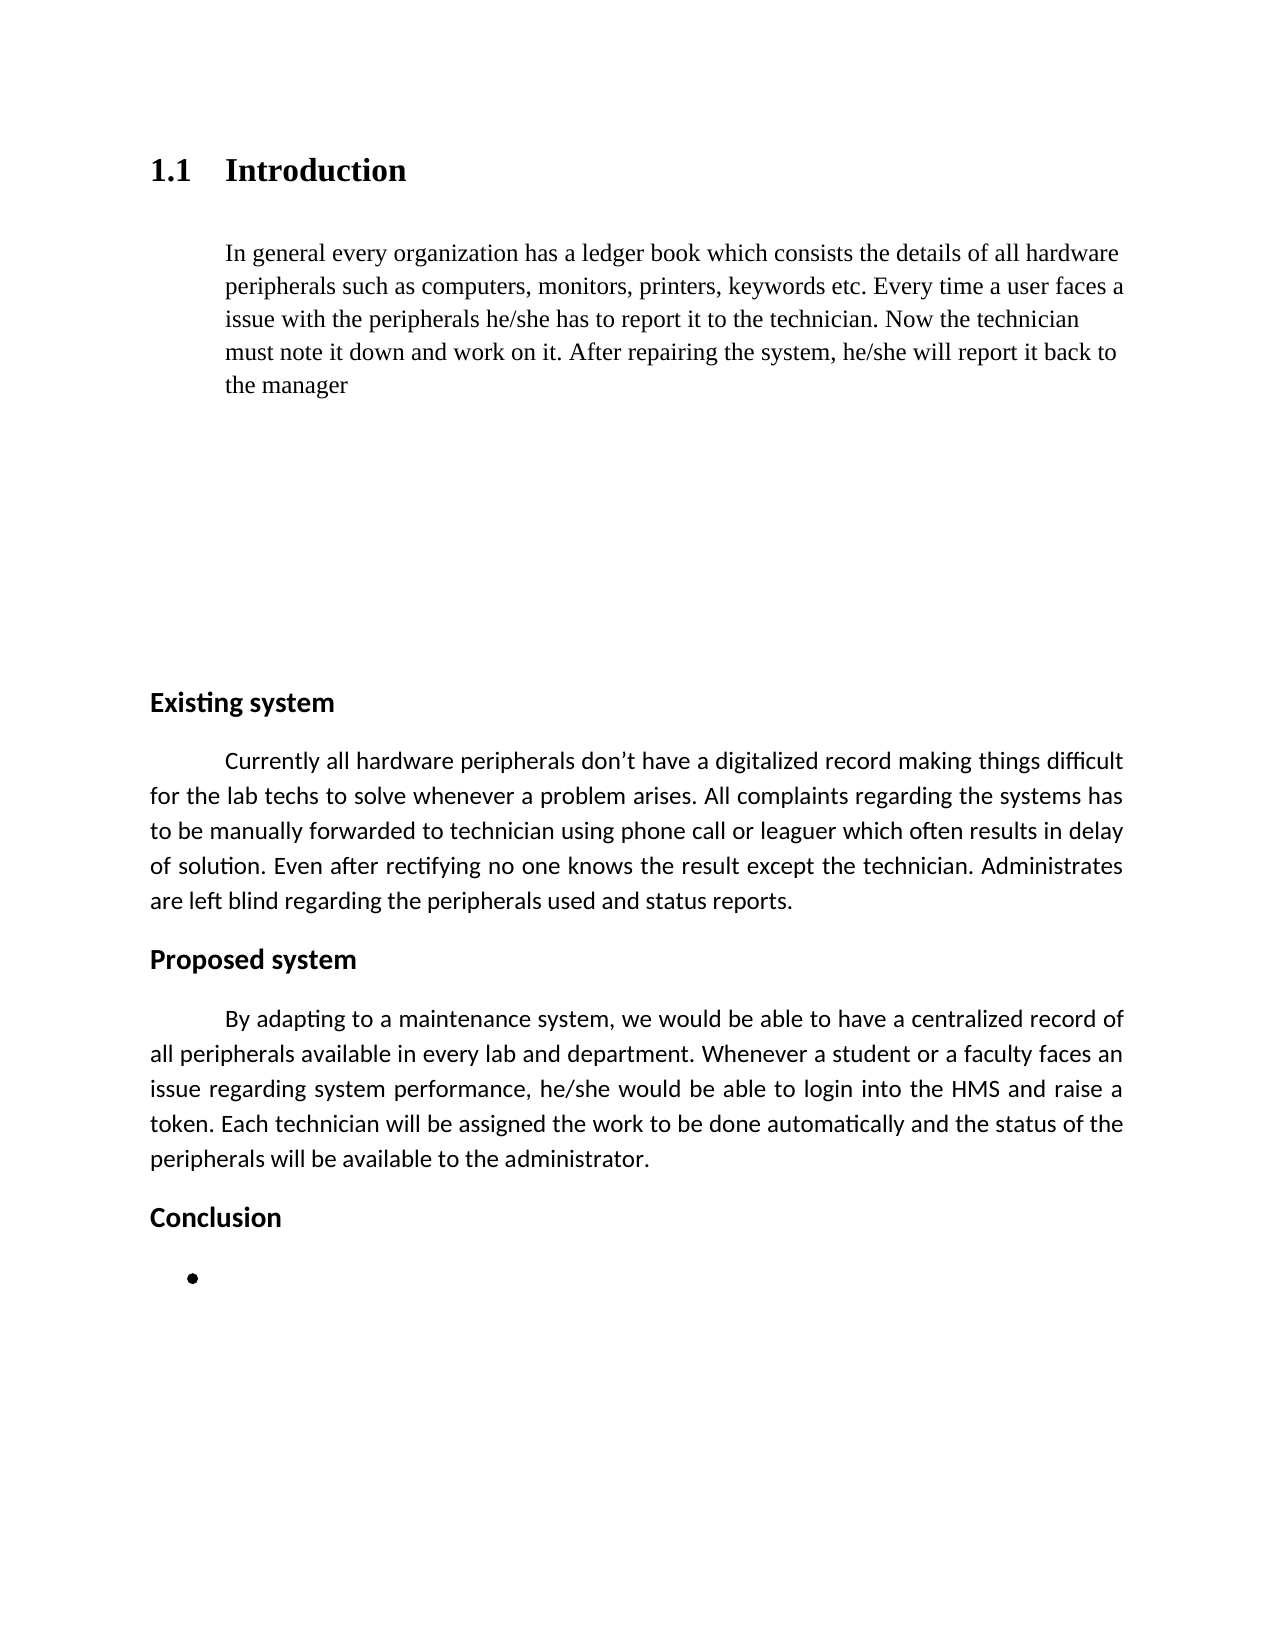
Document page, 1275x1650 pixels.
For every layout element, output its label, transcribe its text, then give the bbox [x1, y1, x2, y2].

text Proposed system [150, 941, 1125, 977]
text Existing system [150, 684, 1125, 719]
text Conclusion [150, 1199, 1125, 1234]
text Currently all hardware peripherals don’t have a digitalized record making things difficult for the lab techs to solve whenever a problem arises. All complaints regarding the systems has to be manually forwarded to technician using phone call or leaguer which often results in delay of solution. Even after rectifying no one knows the result except the technician. Administrates are left blind regarding the peripherals used and status reports. [150, 745, 1125, 916]
text By adapting to a maintenance system, we would be able to have a centralized record of all peripherals available in every lab and department. Whenever a student or a faculty faces an issue regarding system performance, he/she would be able to login into the HMS and raise a token. Each technician will be assigned the work to be done automatically and the status of the peripherals will be available to the administrator. [150, 1003, 1125, 1173]
list Introduction [150, 150, 1125, 188]
list In general every organization has a ledger book which consists the details of all hardware peripherals such as computers, monitors, printers, keywords etc. Every time a user faces a issue with the peripherals he/she has to report it to the technician. Now the technician must note it down and work on it. After repairing the system, he/she will report it back to the manager [225, 238, 1125, 399]
